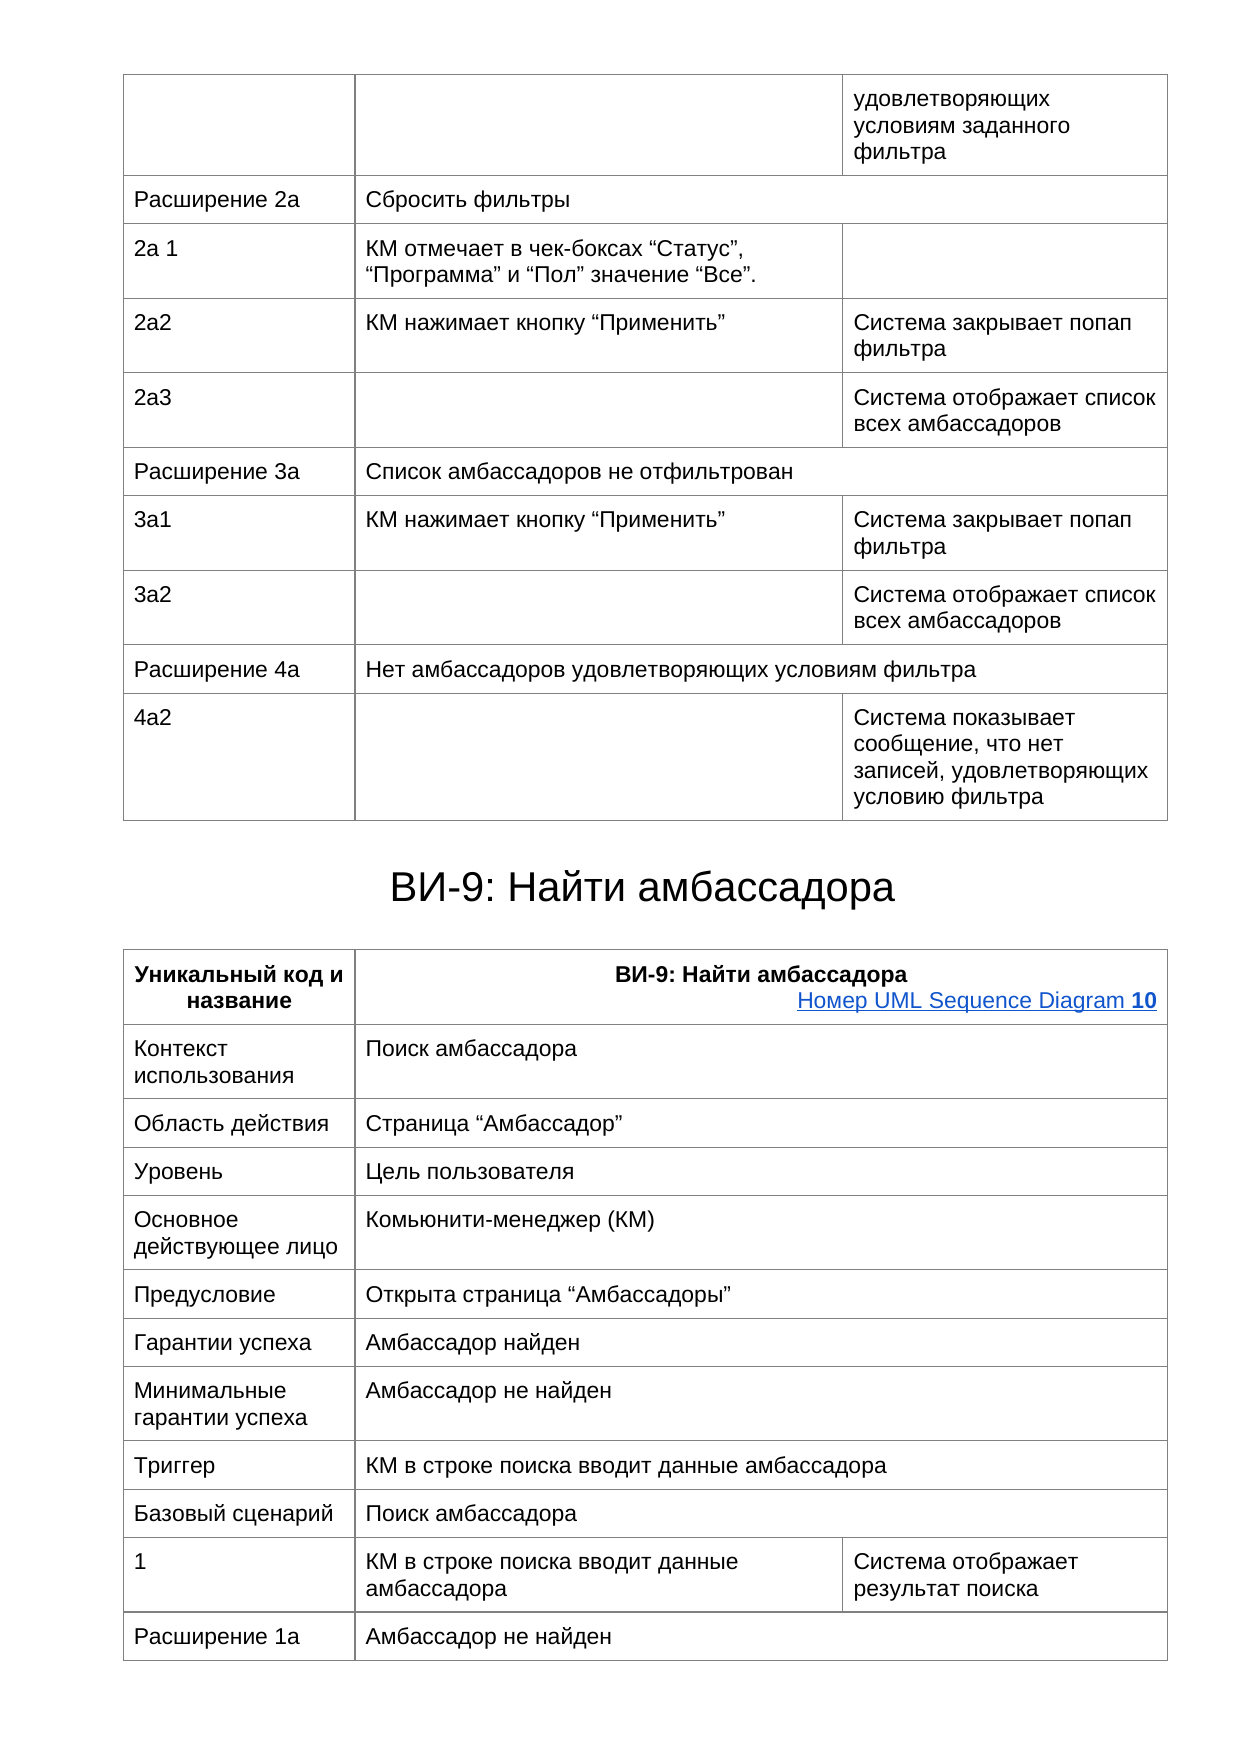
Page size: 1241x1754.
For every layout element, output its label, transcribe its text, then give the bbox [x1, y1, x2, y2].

table_cell Система закрывает попап фильтра [843, 299, 1167, 372]
table_cell Система отображает список всех амбассадоров [843, 373, 1167, 447]
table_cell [843, 75, 1167, 175]
table_cell Комьюнити-менеджер (КМ) [356, 1196, 1167, 1269]
table_cell КМ отмечает в чек-боксах “Статус”, “Программа” и “Пол” значение “Все”. [356, 224, 842, 298]
table_cell Нет амбассадоров удовлетворяющих условиям фильтра [356, 645, 1167, 692]
table_cell Открыта страница “Амбассадоры” [356, 1270, 1167, 1318]
table_cell 4 [124, 75, 354, 175]
table_cell Расширение 4а [124, 645, 354, 692]
table_cell Минимальные гарантии успеха [124, 1367, 354, 1440]
table_cell Контекст использования [124, 1025, 354, 1098]
table_cell [356, 373, 842, 447]
table_cell Цель пользователя [356, 1148, 1167, 1195]
table_cell [356, 571, 842, 644]
table_cell Амбассадор найден [356, 1319, 1167, 1366]
table_cell Сбросить фильтры [356, 176, 1167, 223]
table_cell Амбассадор не найден [356, 1613, 1167, 1660]
table_cell Амбассадор не найден [356, 1367, 1167, 1440]
table_cell Расширение 1а [124, 1613, 354, 1660]
table_cell Страница “Амбассадор” [356, 1099, 1167, 1147]
table_cell КМ нажимает кнопку “Применить” [356, 496, 842, 569]
table_cell [356, 75, 842, 175]
table_cell Область действия [124, 1099, 354, 1147]
table_cell Система показывает сообщение, что нет записей, удовлетворяющих условию фильтра [843, 694, 1167, 820]
table_cell 3а2 [124, 571, 354, 644]
table_cell Триггер [124, 1441, 354, 1489]
table_cell 4а2 [124, 694, 354, 820]
table_cell [356, 694, 842, 820]
table_cell КМ в строке поиска вводит данные амбассадора [356, 1441, 1167, 1489]
table_cell Предусловие [124, 1270, 354, 1318]
table_cell [843, 224, 1167, 298]
table_cell Расширение 2а [124, 176, 354, 223]
table_cell Список амбассадоров не отфильтрован [356, 448, 1167, 495]
table_cell КМ в строке поиска вводит данные амбассадора [356, 1538, 842, 1611]
table_cell 2а2 [124, 299, 354, 372]
table_cell Система закрывает попап фильтра [843, 496, 1167, 569]
table_cell КМ нажимает кнопку “Применить” [356, 299, 842, 372]
table_cell Основное действующее лицо [124, 1196, 354, 1269]
table_cell Поиск амбассадора [356, 1490, 1167, 1537]
table_cell 3а1 [124, 496, 354, 569]
table_cell 2а 1 [124, 224, 354, 298]
table_cell Расширение 3а [124, 448, 354, 495]
subtitle ВИ-9: Найти амбассадора [133, 862, 1152, 910]
table_cell Поиск амбассадора [356, 1025, 1167, 1098]
table_cell Гарантии успеха [124, 1319, 354, 1366]
table_header ВИ-9: Найти амбассадора Номер UML Sequence Diagram 10 [356, 950, 1167, 1024]
table_header Уникальный код и название [124, 950, 354, 1024]
table_cell 2а3 [124, 373, 354, 447]
table_cell Система отображает список всех амбассадоров [843, 571, 1167, 644]
table_cell Система отображает результат поиска [843, 1538, 1167, 1611]
table_cell Уровень [124, 1148, 354, 1195]
table_cell Базовый сценарий [124, 1490, 354, 1537]
table_cell 1 [124, 1538, 354, 1611]
